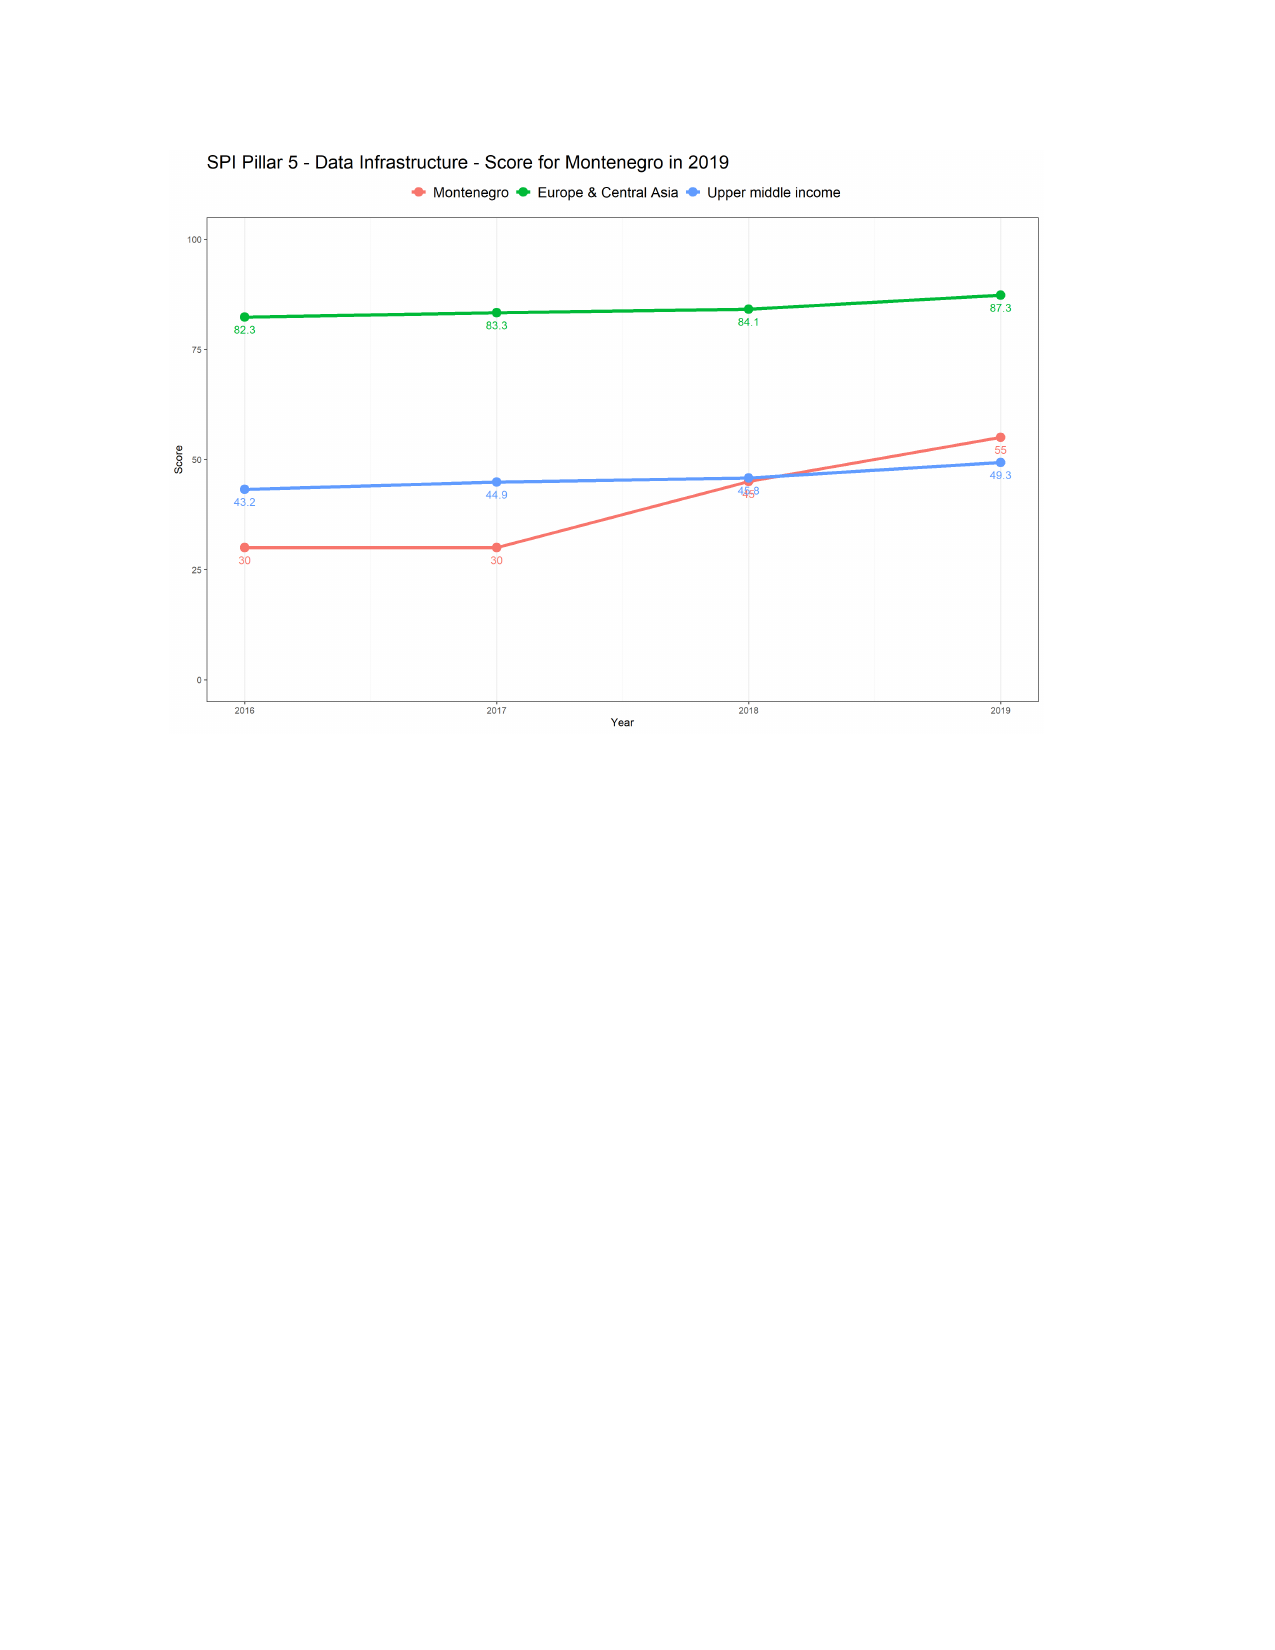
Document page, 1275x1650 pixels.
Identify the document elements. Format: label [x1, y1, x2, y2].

picture [168, 150, 1044, 734]
